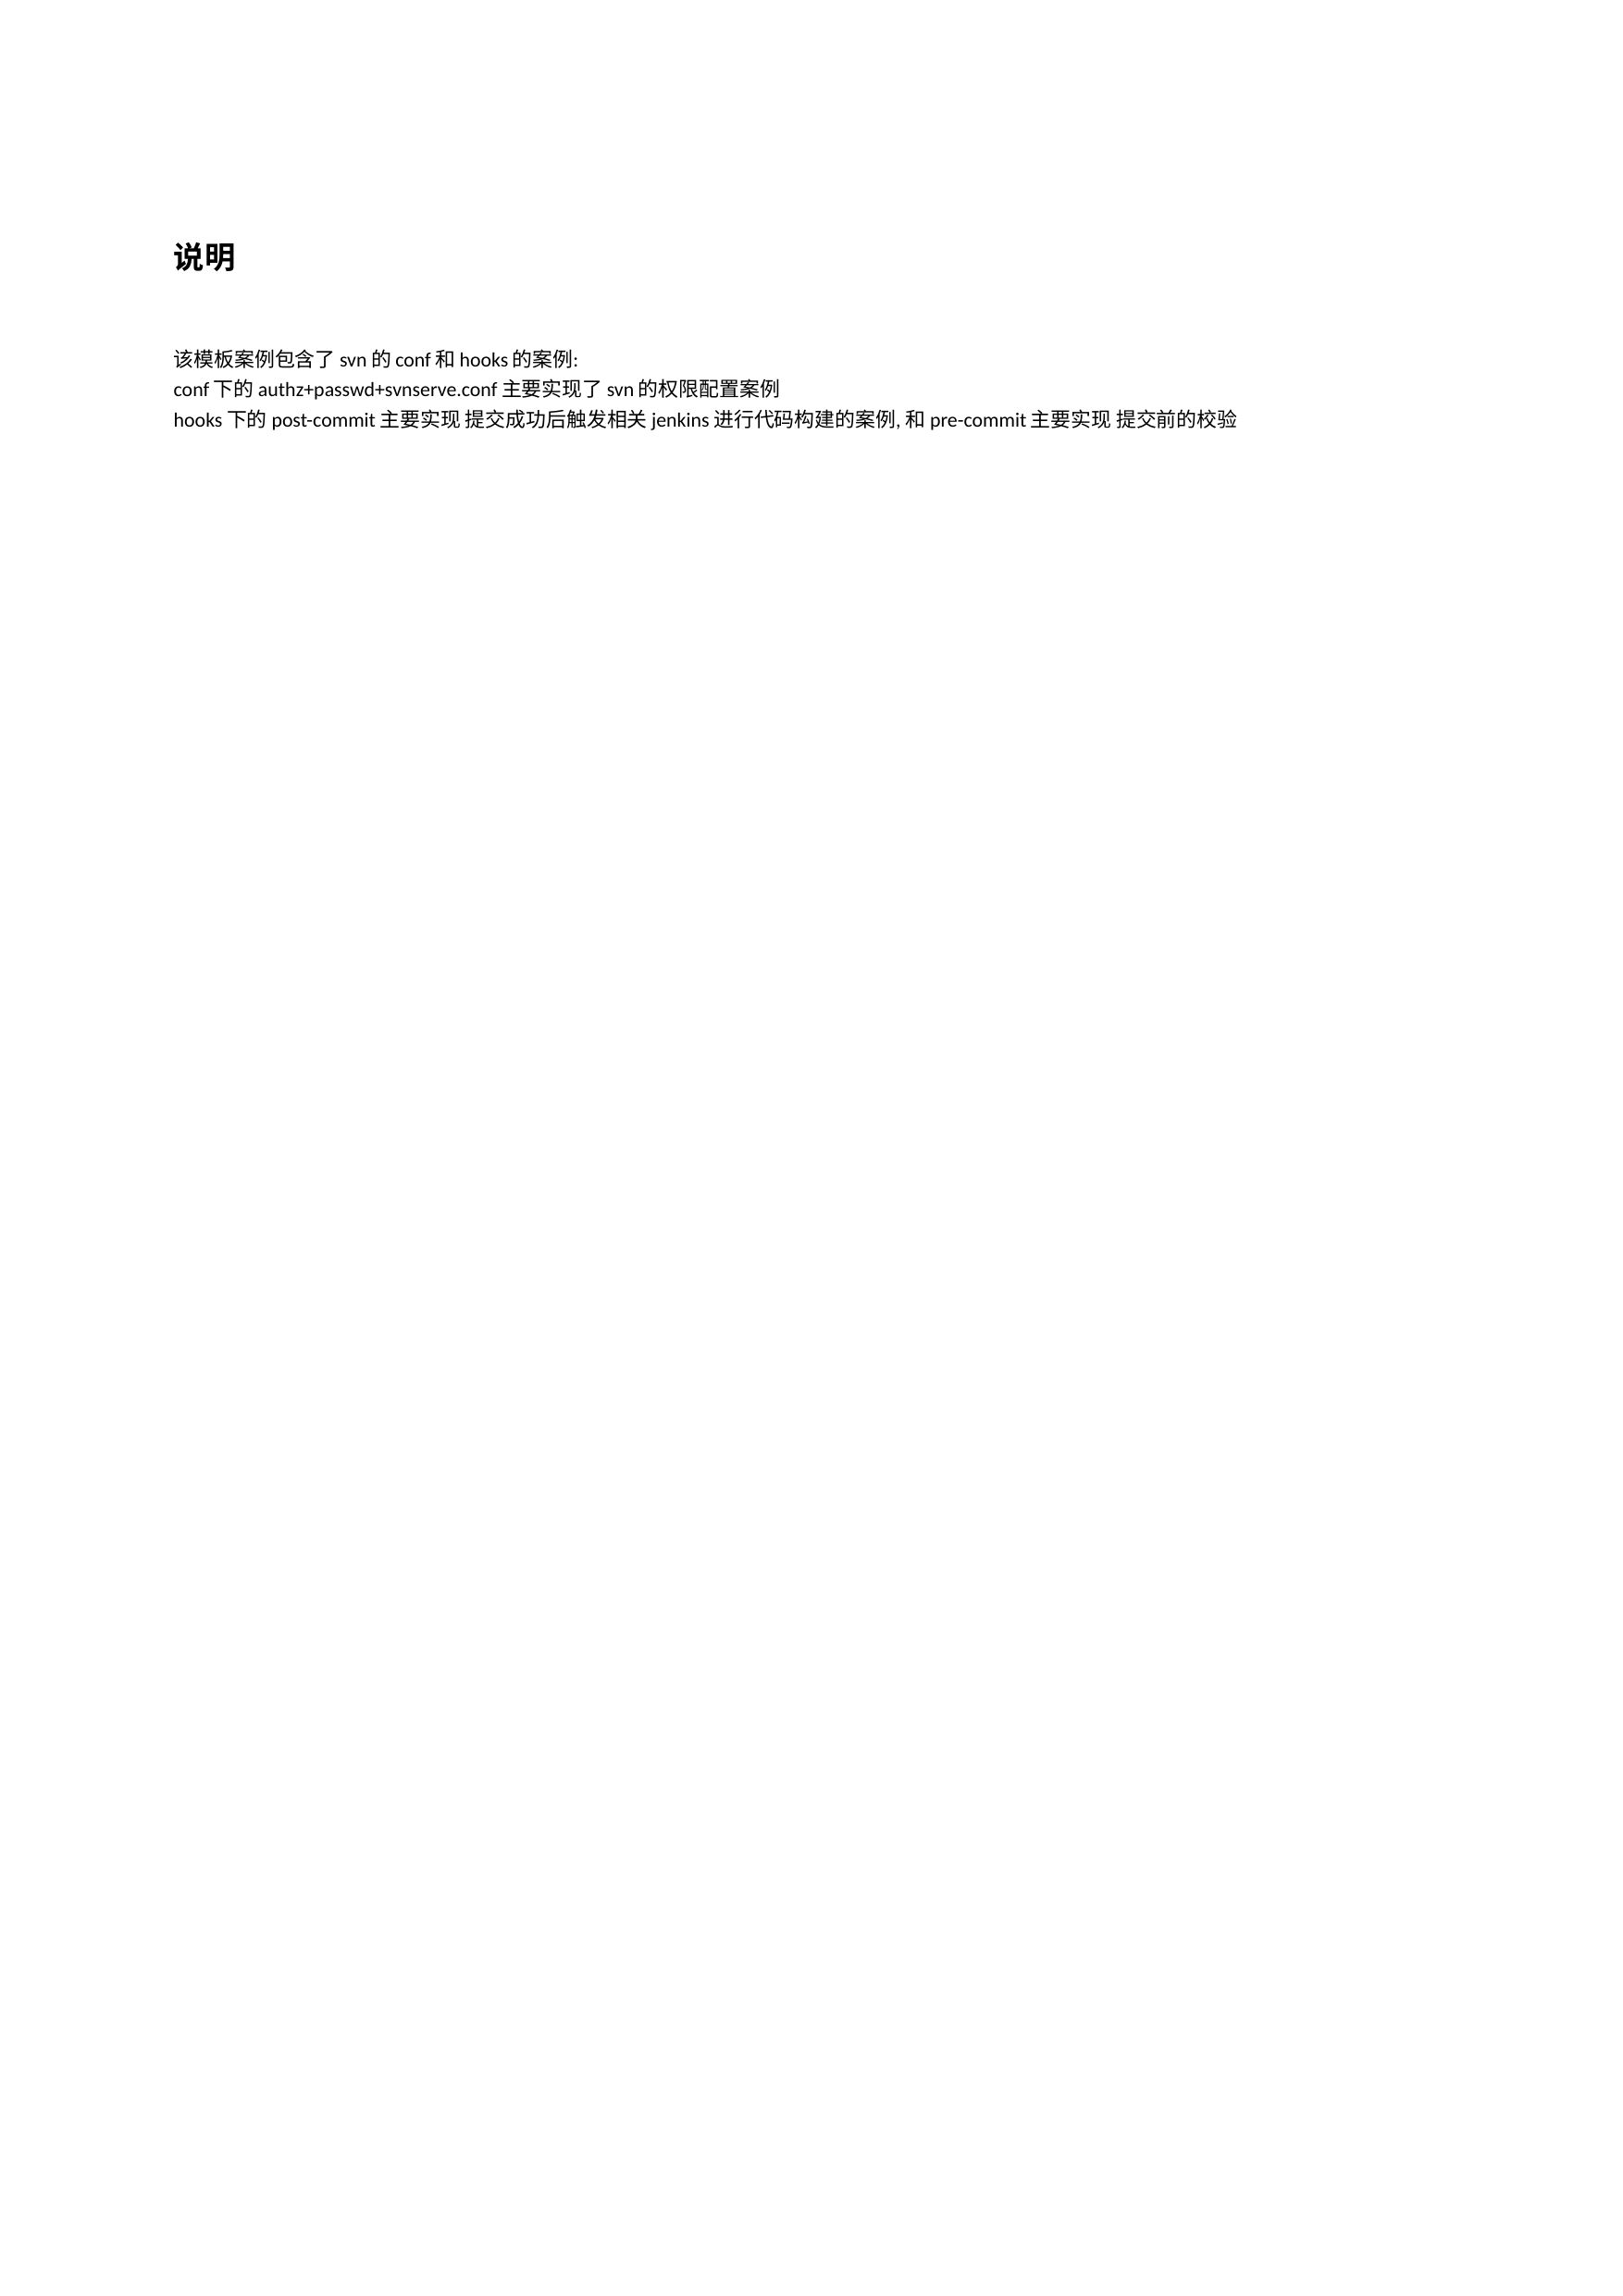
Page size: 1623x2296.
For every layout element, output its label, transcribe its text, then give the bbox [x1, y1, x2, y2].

text hooks下的 post-commit主要实现 提交成功后触发相关jenkins进行代码构建的案例, 和 pre-commit主要实现 提交前的校验 [173, 403, 1449, 433]
subtitle 说明 [173, 225, 1449, 285]
text conf下的authz+passwd+svnserve.conf主要实现了svn的权限配置案例 [173, 373, 1449, 403]
text 该模板案例包含了svn的conf和hooks的案例: [173, 343, 1449, 373]
